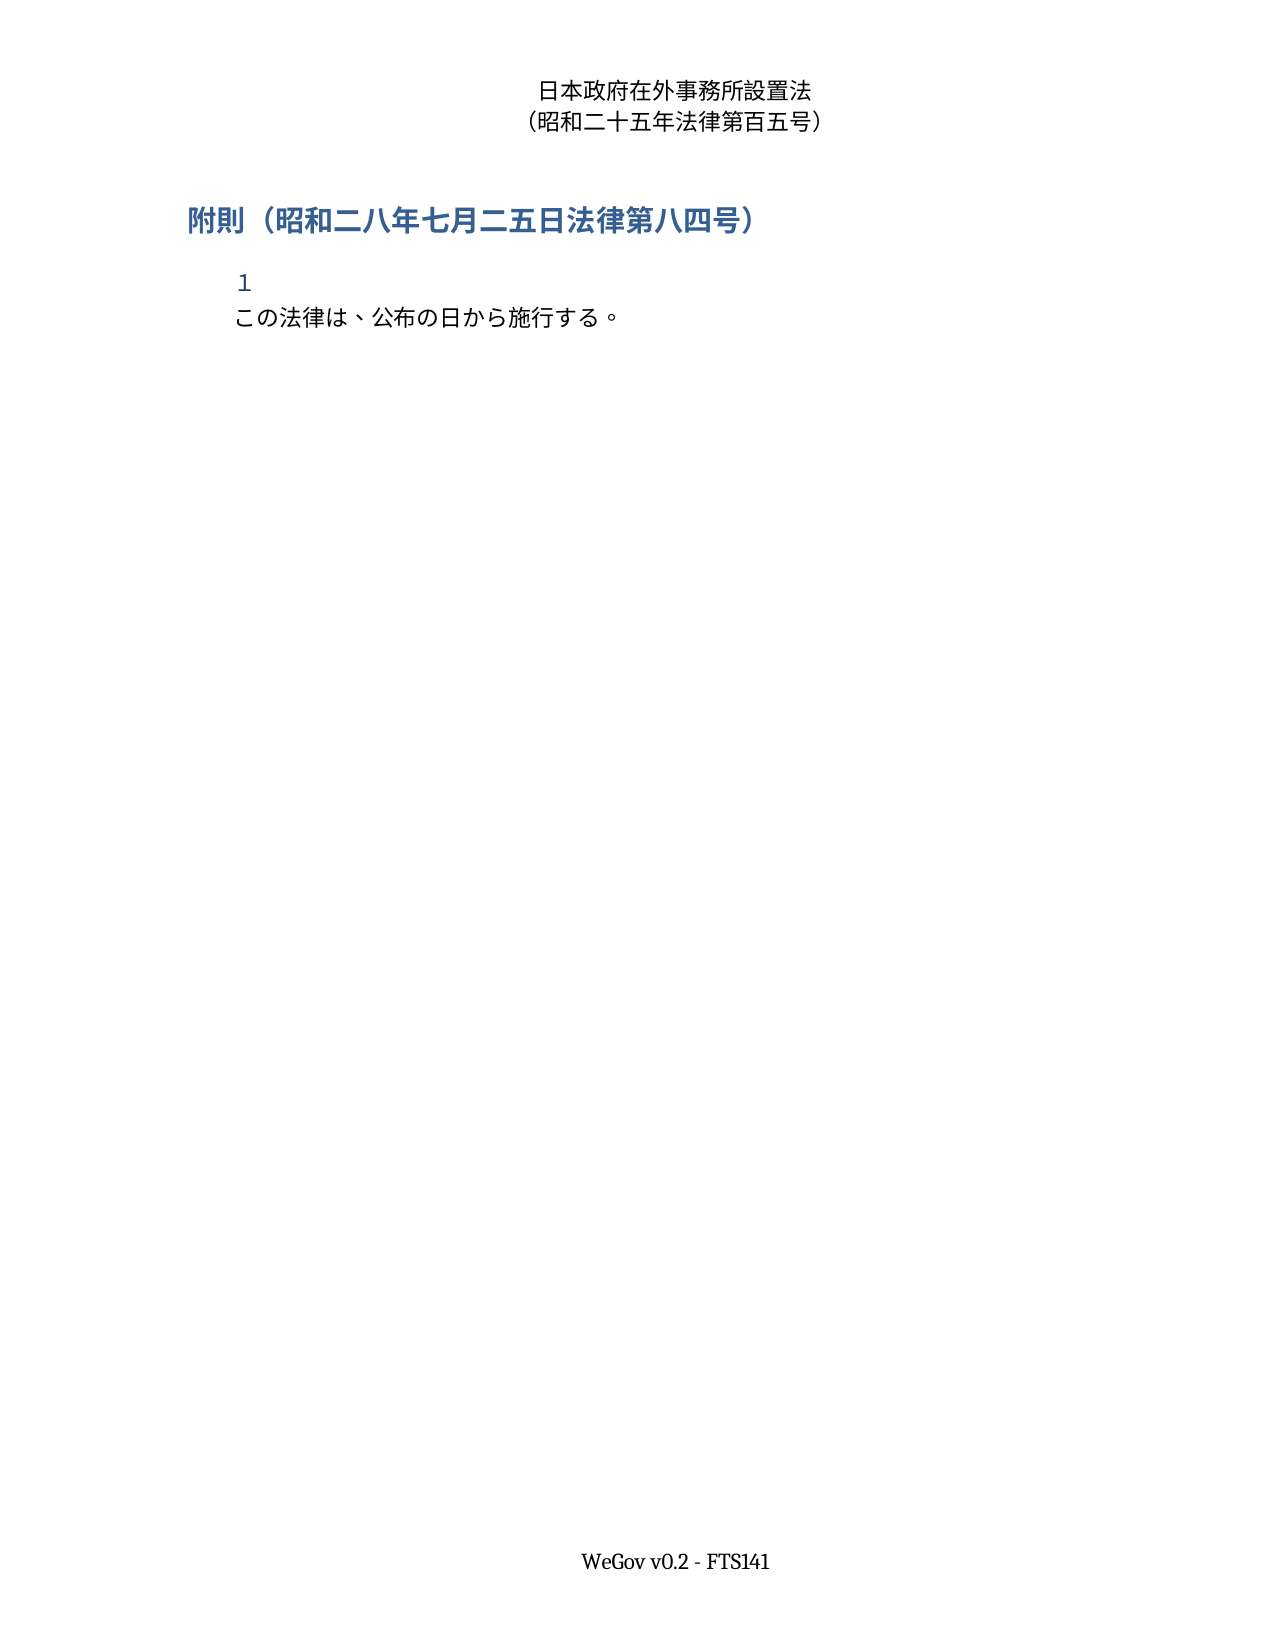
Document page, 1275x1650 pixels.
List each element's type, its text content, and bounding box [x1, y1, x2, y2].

text この法律は、公布の日から施行する。 [233, 302, 1087, 334]
subtitle １ [233, 266, 1087, 298]
subtitle 附則（昭和二八年七月二五日法律第八四号） [187, 200, 1087, 240]
